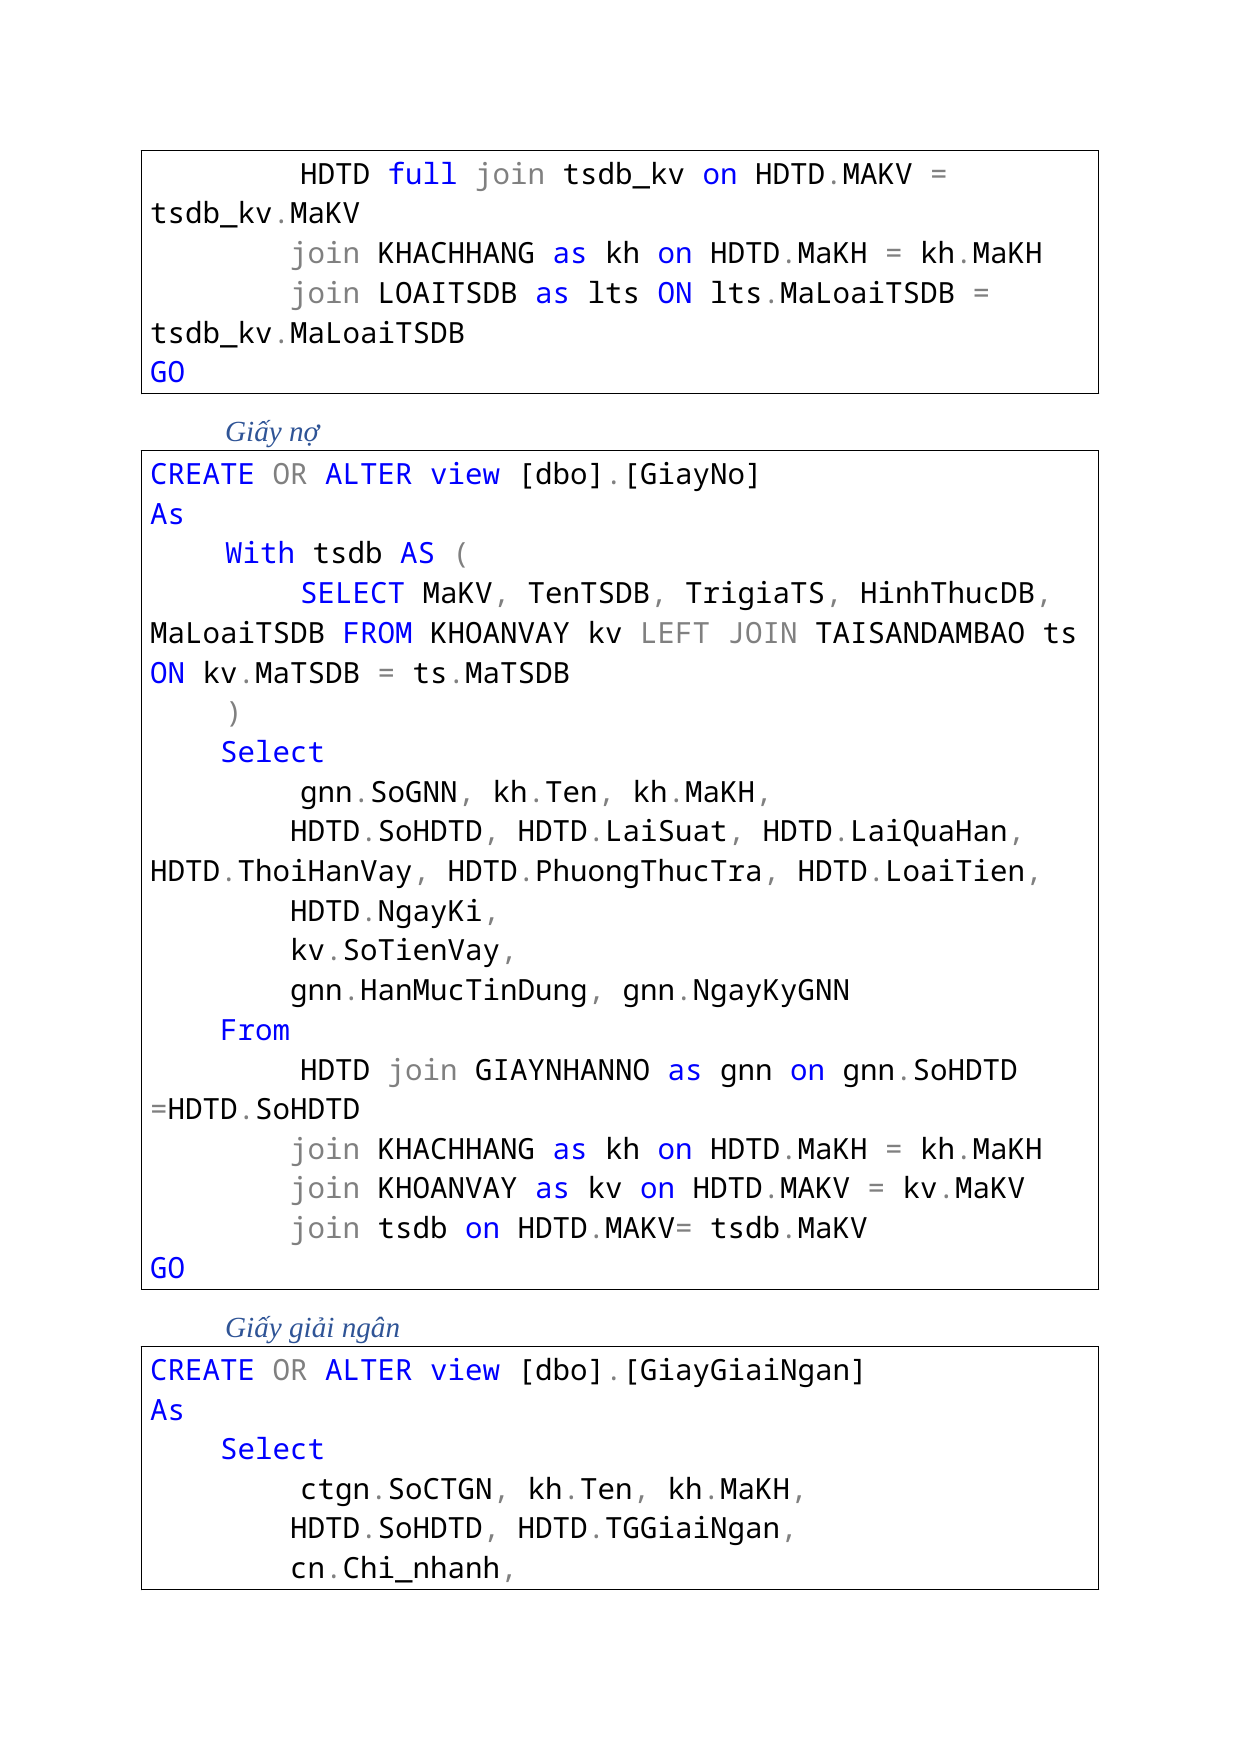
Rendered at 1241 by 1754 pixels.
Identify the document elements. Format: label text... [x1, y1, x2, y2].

text join tsdb on HDTD.MAKV= tsdb.MaKV [150, 1207, 1090, 1244]
text ) [150, 692, 1090, 731]
text join KHACHHANG as kh on HDTD.MaKH = kh.MaKH [150, 232, 1090, 272]
text HDTD.NgayKi, [150, 890, 1090, 930]
text cn.Chi_nhanh, [142, 1544, 1098, 1589]
text HDTD join GIAYNHANNO as gnn on gnn.SoHDTD =HDTD.SoHDTD [150, 1049, 1090, 1128]
text CREATE OR ALTER view [dbo].[GiayGiaiNgan] [142, 1347, 1098, 1389]
text join KHACHHANG as kh on HDTD.MaKH = kh.MaKH [150, 1128, 1090, 1168]
text ctgn.SoCTGN, kh.Ten, kh.MaKH, [150, 1468, 1090, 1508]
text gnn.SoGNN, kh.Ten, kh.MaKH, [150, 771, 1090, 811]
text join KHOANVAY as kv on HDTD.MAKV = kv.MaKV [150, 1168, 1090, 1207]
text kv.SoTienVay, [150, 930, 1090, 969]
text HDTD full join tsdb_kv on HDTD.MAKV = tsdb_kv.MaKV [142, 151, 1098, 232]
text HDTD.SoHDTD, HDTD.LaiSuat, HDTD.LaiQuaHan, HDTD.ThoiHanVay, HDTD.PhuongThucTra, HDTD.LoaiTien, [150, 811, 1090, 890]
text GO [142, 348, 1098, 393]
text From [150, 1009, 1090, 1049]
subtitle Giấy giải ngân [150, 1310, 1090, 1343]
text GO [142, 1244, 1098, 1289]
subtitle Giấy nợ [150, 414, 1090, 448]
text HDTD.SoHDTD, HDTD.TGGiaiNgan, [150, 1508, 1090, 1544]
text As [150, 493, 1090, 533]
text CREATE OR ALTER view [dbo].[GiayNo] [142, 451, 1098, 493]
text join LOAITSDB as lts ON lts.MaLoaiTSDB = tsdb_kv.MaLoaiTSDB [150, 272, 1090, 348]
text gnn.HanMucTinDung, gnn.NgayKyGNN [150, 969, 1090, 1009]
text Select [150, 731, 1090, 771]
text SELECT MaKV, TenTSDB, TrigiaTS, HinhThucDB, MaLoaiTSDB FROM KHOANVAY kv LEFT JOIN TAISANDAMBAO ts ON kv.MaTSDB = ts.MaTSDB [150, 572, 1090, 692]
text With tsdb AS ( [150, 533, 1090, 572]
text As [150, 1389, 1090, 1428]
text Select [150, 1428, 1090, 1468]
